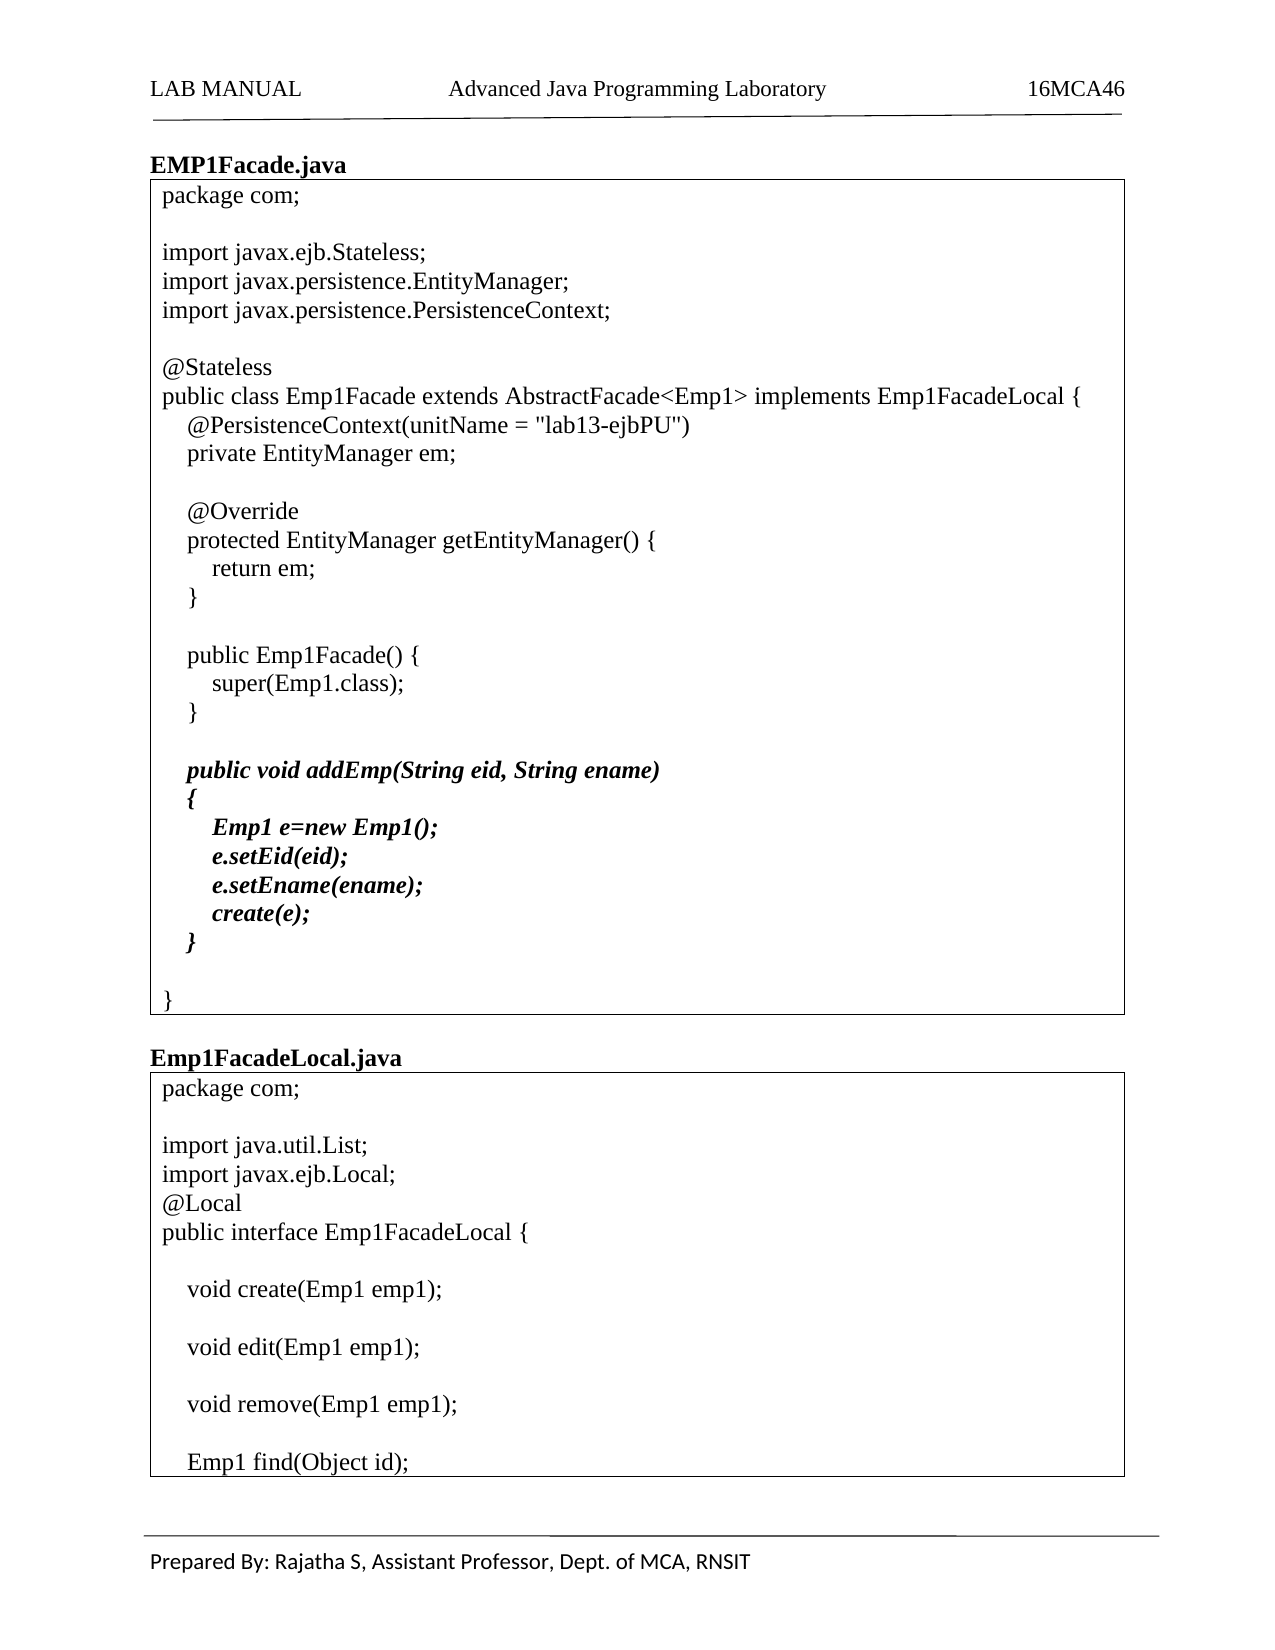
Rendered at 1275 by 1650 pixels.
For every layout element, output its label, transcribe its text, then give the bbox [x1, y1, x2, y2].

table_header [151, 1073, 1124, 1476]
text Emp1FacadeLocal.java [150, 1043, 1125, 1072]
table_header package com; import javax.ejb.Stateless; import javax.persistence.EntityManager; import javax.persistence.PersistenceContext; @Stateless public class Emp1Facade extends AbstractFacade<Emp1> implements Emp1FacadeLocal { @PersistenceContext(unitName = "lab13-ejbPU") private EntityManager em; @Override protected EntityManager getEntityManager() { return em; } public Emp1Facade() { super(Emp1.class); } public void addEmp(String eid, String ename) { Emp1 e=new Emp1(); e.setEid(eid); e.setEname(ename); create(e); } } [151, 180, 1124, 1013]
text EMP1Facade.java [150, 150, 1125, 179]
